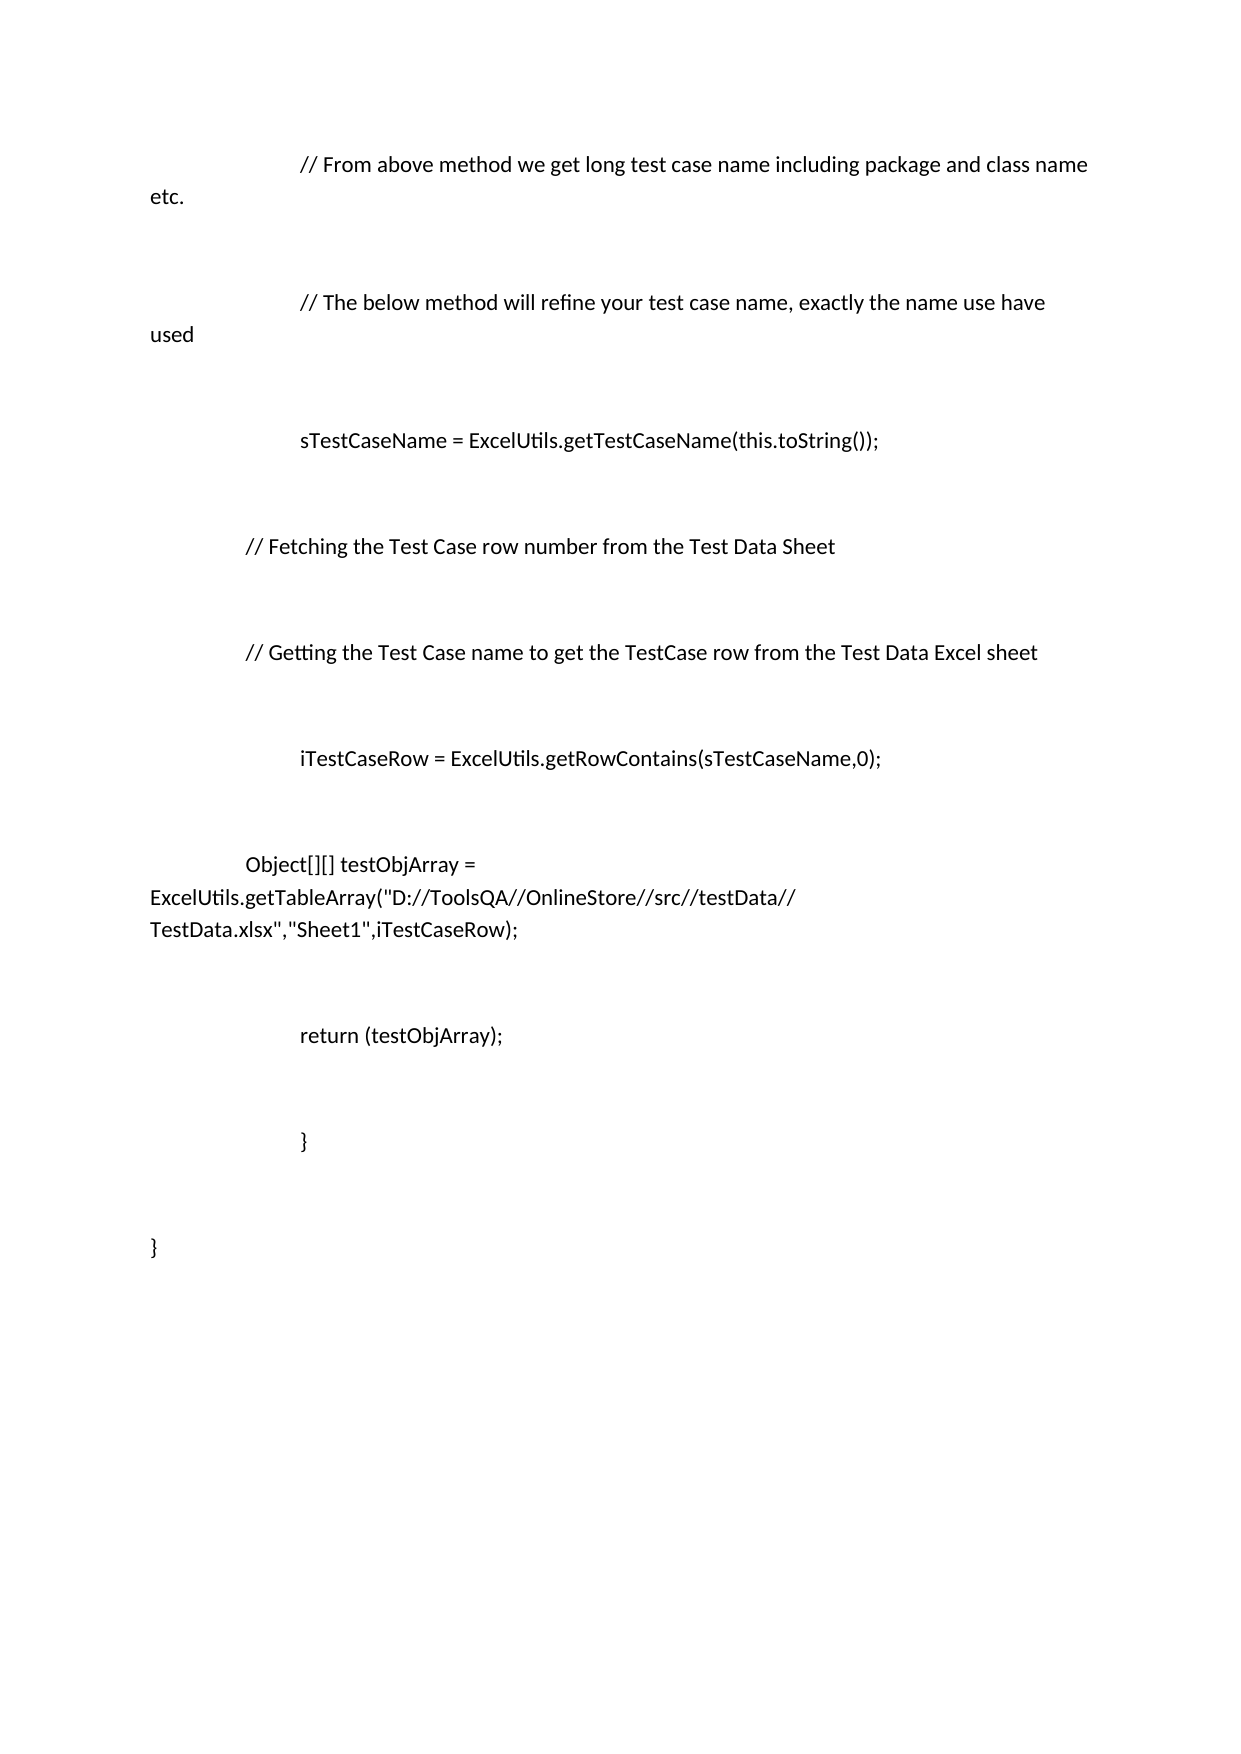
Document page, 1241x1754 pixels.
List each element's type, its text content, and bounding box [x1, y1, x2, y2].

text } [150, 1127, 1090, 1155]
text return (testObjArray); [150, 1021, 1090, 1049]
text // From above method we get long test case name including package and class name etc. [150, 150, 1090, 210]
text // Getting the Test Case name to get the TestCase row from the Test Data Excel sheet [150, 638, 1090, 667]
text // Fetching the Test Case row number from the Test Data Sheet [150, 532, 1090, 561]
text sTestCaseName = ExcelUtils.getTestCaseName(this.toString()); [150, 426, 1090, 454]
text iTestCaseRow = ExcelUtils.getRowContains(sTestCaseName,0); [150, 744, 1090, 773]
text // The below method will refine your test case name, exactly the name use have used [150, 288, 1090, 348]
text } [150, 1233, 1090, 1261]
text Object[][] testObjArray = ExcelUtils.getTableArray("D://ToolsQA//OnlineStore//src//testData//TestData.xlsx","Sheet1",iTestCaseRow); [150, 851, 1090, 943]
